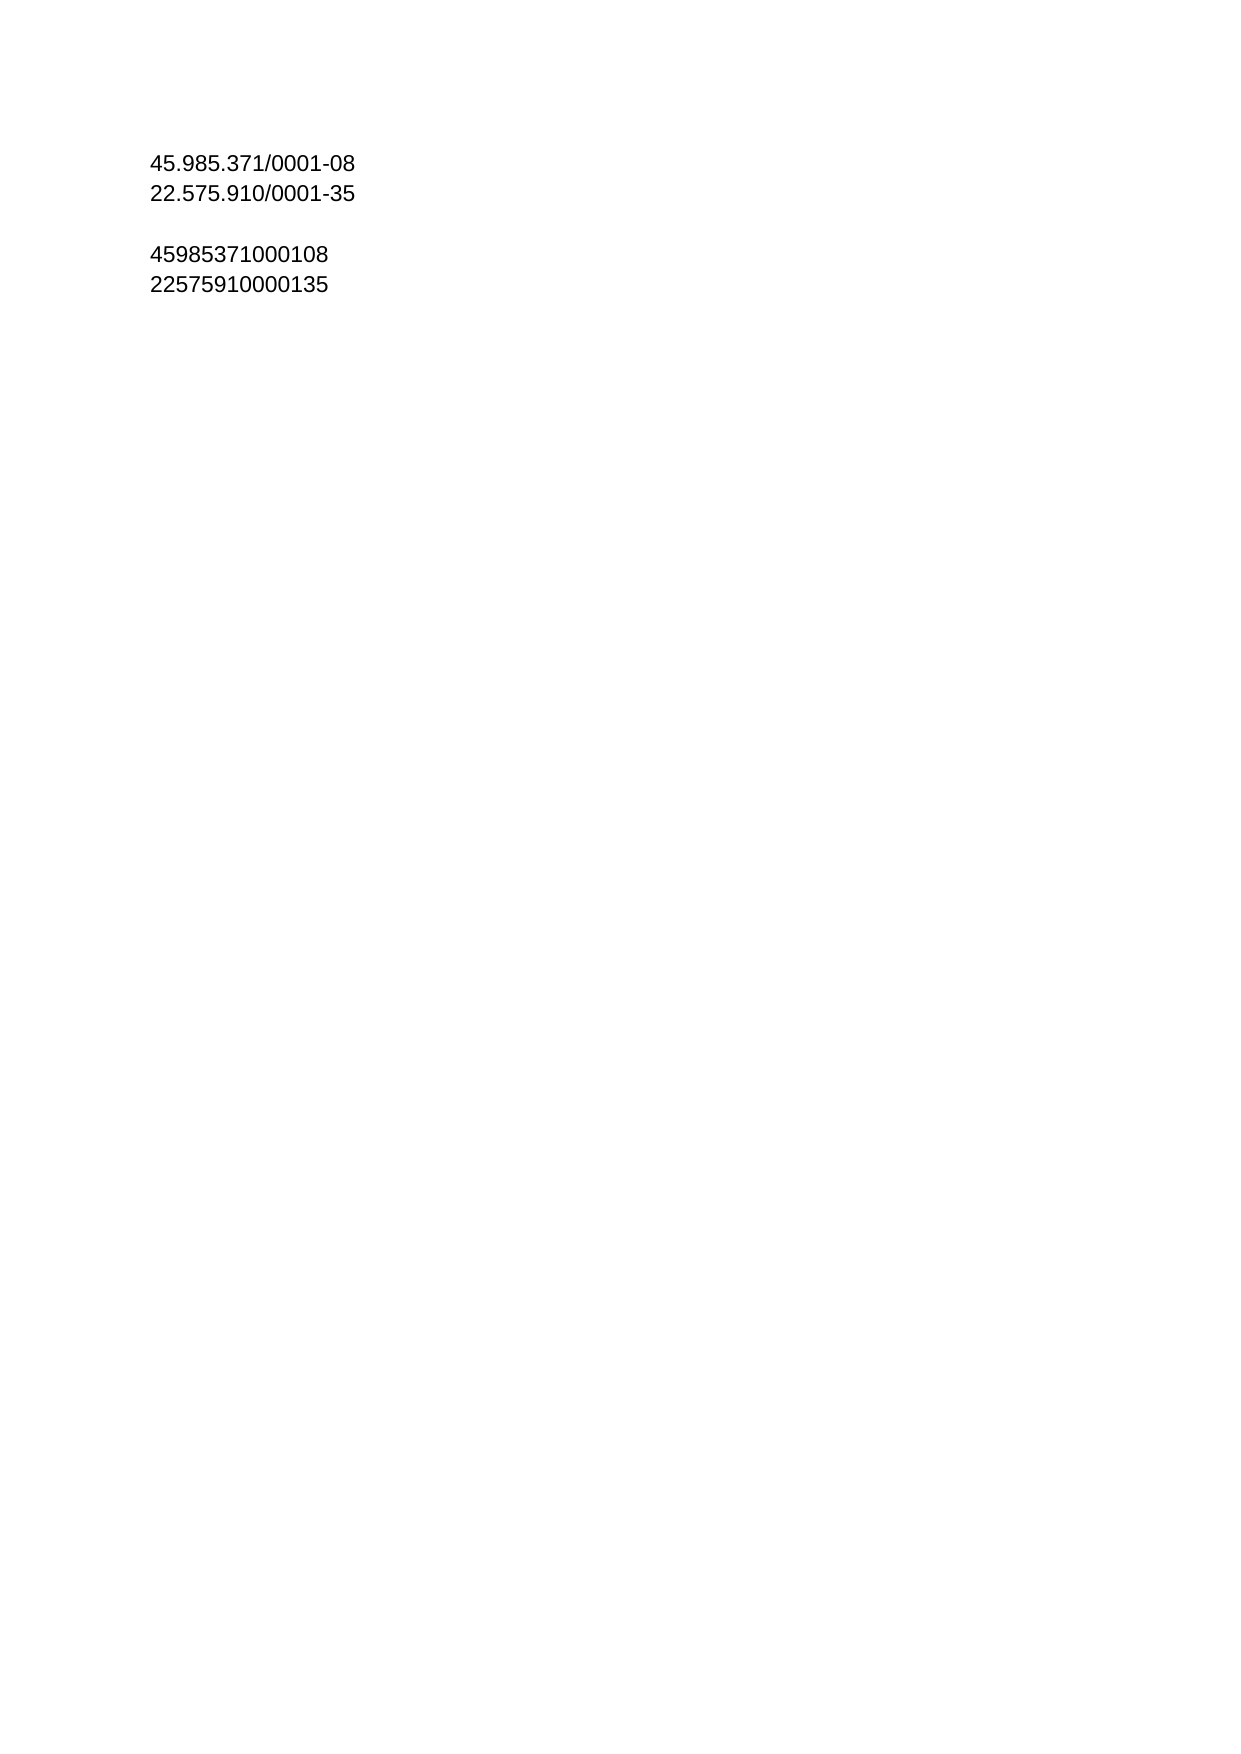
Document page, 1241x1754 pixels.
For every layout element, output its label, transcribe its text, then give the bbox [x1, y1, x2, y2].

text 45.985.371/0001-08 [150, 150, 1090, 176]
text 22575910000135 [150, 271, 1090, 297]
text 22.575.910/0001-35 [150, 180, 1090, 207]
text 45985371000108 [150, 241, 1090, 267]
